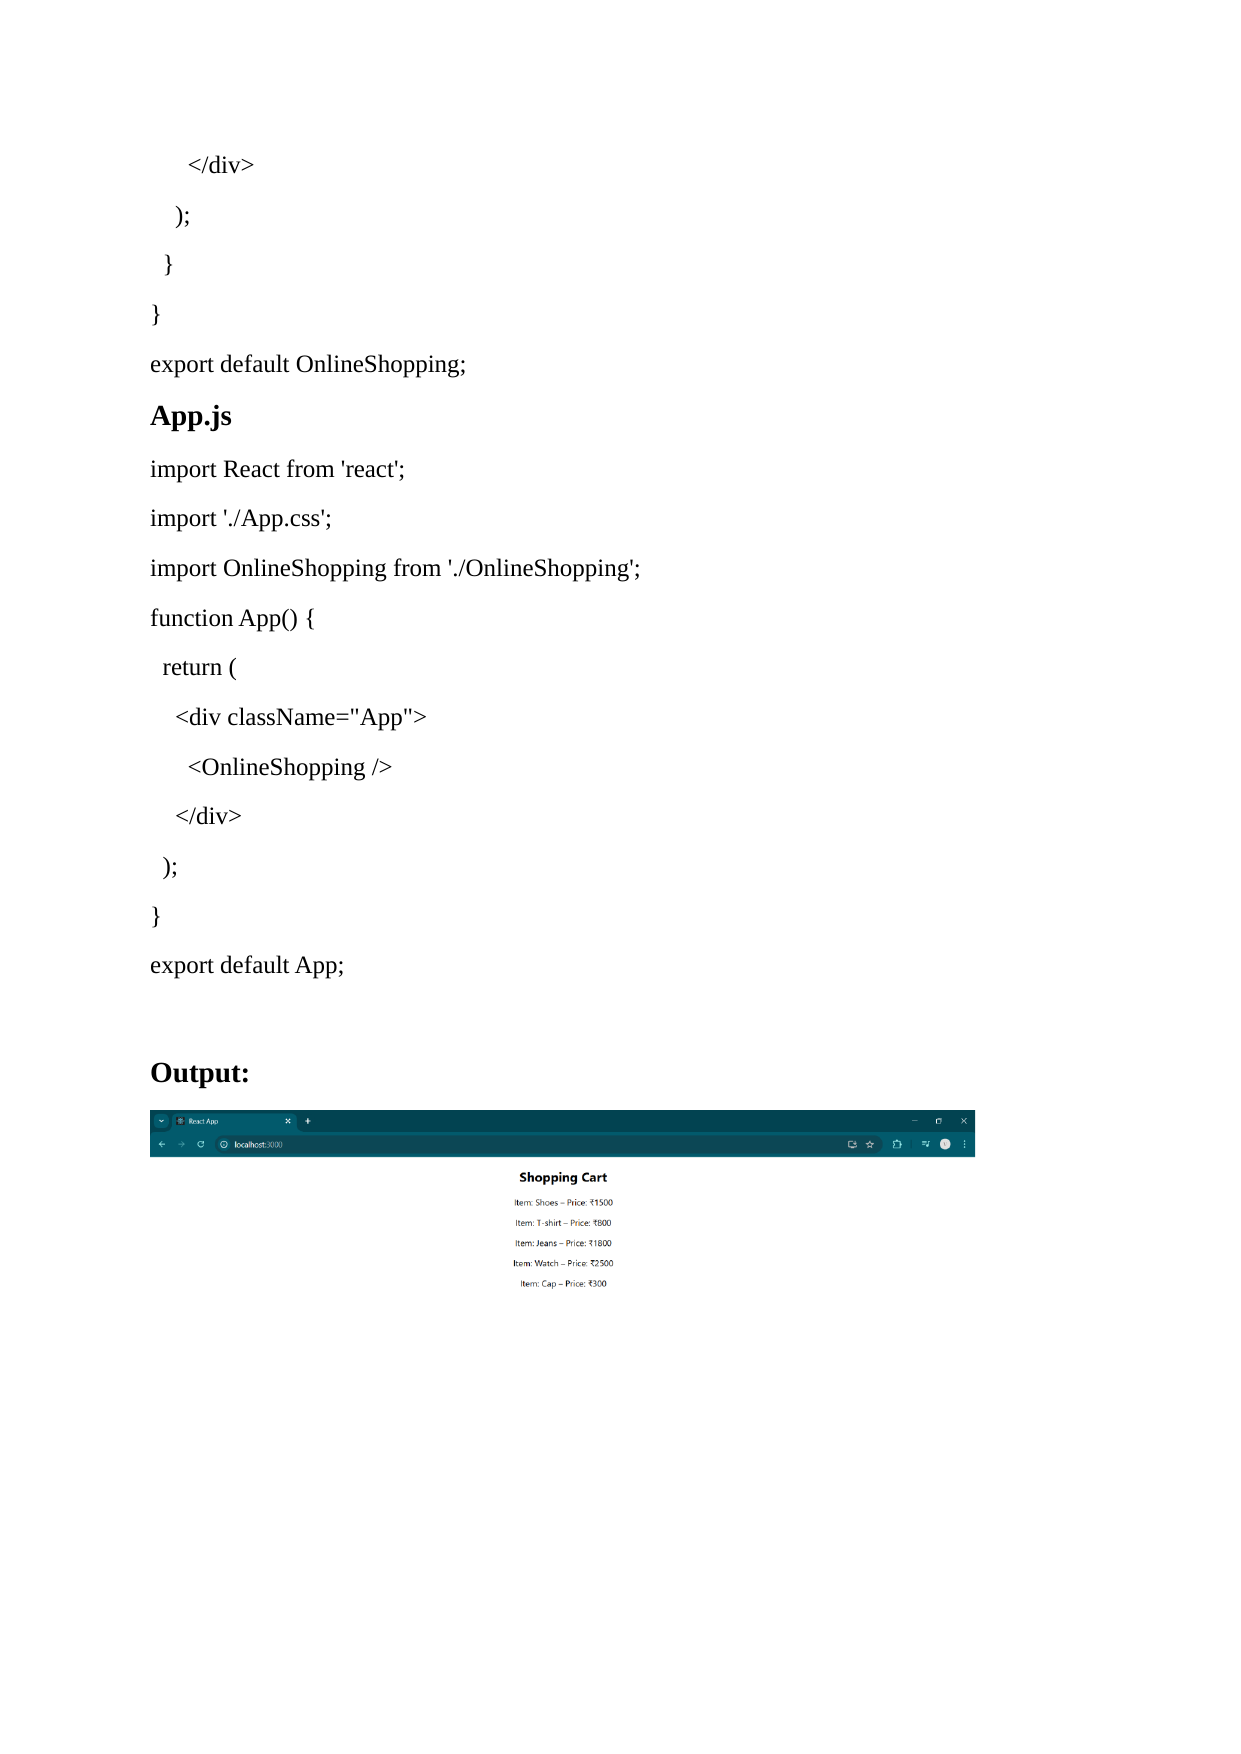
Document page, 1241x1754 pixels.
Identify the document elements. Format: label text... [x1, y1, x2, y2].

text import OnlineShopping from './OnlineShopping'; [150, 553, 1090, 582]
text <div className="App"> [150, 702, 1090, 731]
text ); [150, 851, 1090, 880]
text </div> [150, 801, 1090, 830]
text export default OnlineShopping; [150, 349, 1090, 377]
text } [150, 901, 1090, 929]
text import React from 'react'; [150, 454, 1090, 482]
text } [150, 249, 1090, 278]
text Output: [150, 1055, 1090, 1089]
text } [150, 299, 1090, 328]
text <OnlineShopping /> [150, 752, 1090, 781]
text export default App; [150, 951, 1090, 979]
text App.js [150, 398, 1090, 432]
text ); [150, 200, 1090, 228]
text return ( [150, 652, 1090, 681]
text function App() { [150, 603, 1090, 631]
picture [150, 1110, 976, 1538]
text import './App.css'; [150, 503, 1090, 532]
text </div> [150, 150, 1090, 179]
